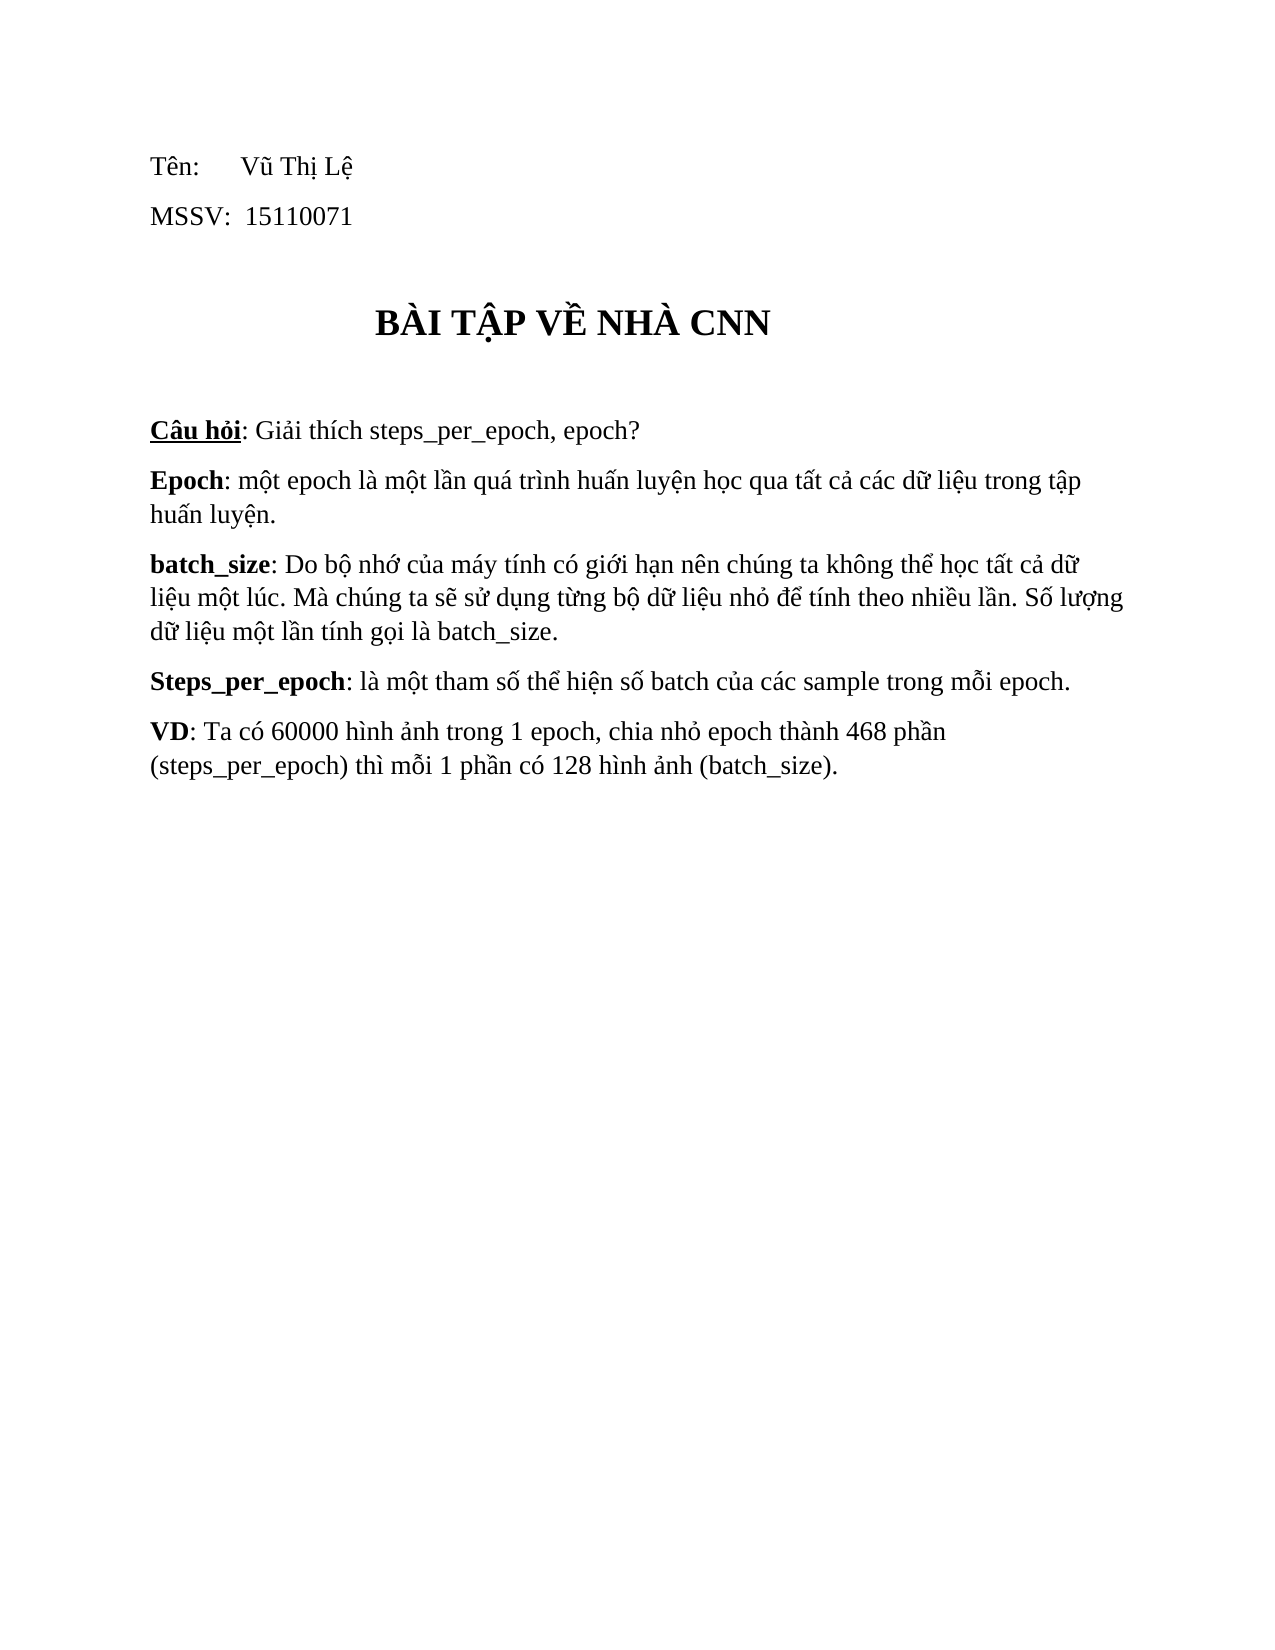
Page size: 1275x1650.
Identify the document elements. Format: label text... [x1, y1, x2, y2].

text Epoch: một epoch là một lần quá trình huấn luyện học qua tất cả các dữ liệu trong tập huấn luyện. [150, 464, 1125, 529]
text Tên: Vũ Thị Lệ [150, 150, 1125, 181]
text Steps_per_epoch: là một tham số thể hiện số batch của các sample trong mỗi epoch. [150, 665, 1125, 696]
text batch_size: Do bộ nhớ của máy tính có giới hạn nên chúng ta không thể học tất cả dữ liệu một lúc. Mà chúng ta sẽ sử dụng từng bộ dữ liệu nhỏ để tính theo nhiều lần. Số lượng dữ liệu một lần tính gọi là batch_size. [150, 548, 1125, 646]
text Câu hỏi: Giải thích steps_per_epoch, epoch? [150, 414, 1125, 445]
text MSSV: 15110071 [150, 200, 1125, 231]
text BÀI TẬP VỀ NHÀ CNN [150, 301, 1125, 344]
text VD: Ta có 60000 hình ảnh trong 1 epoch, chia nhỏ epoch thành 468 phần (steps_per_epoch) thì mỗi 1 phần có 128 hình ảnh (batch_size). [150, 716, 1125, 780]
